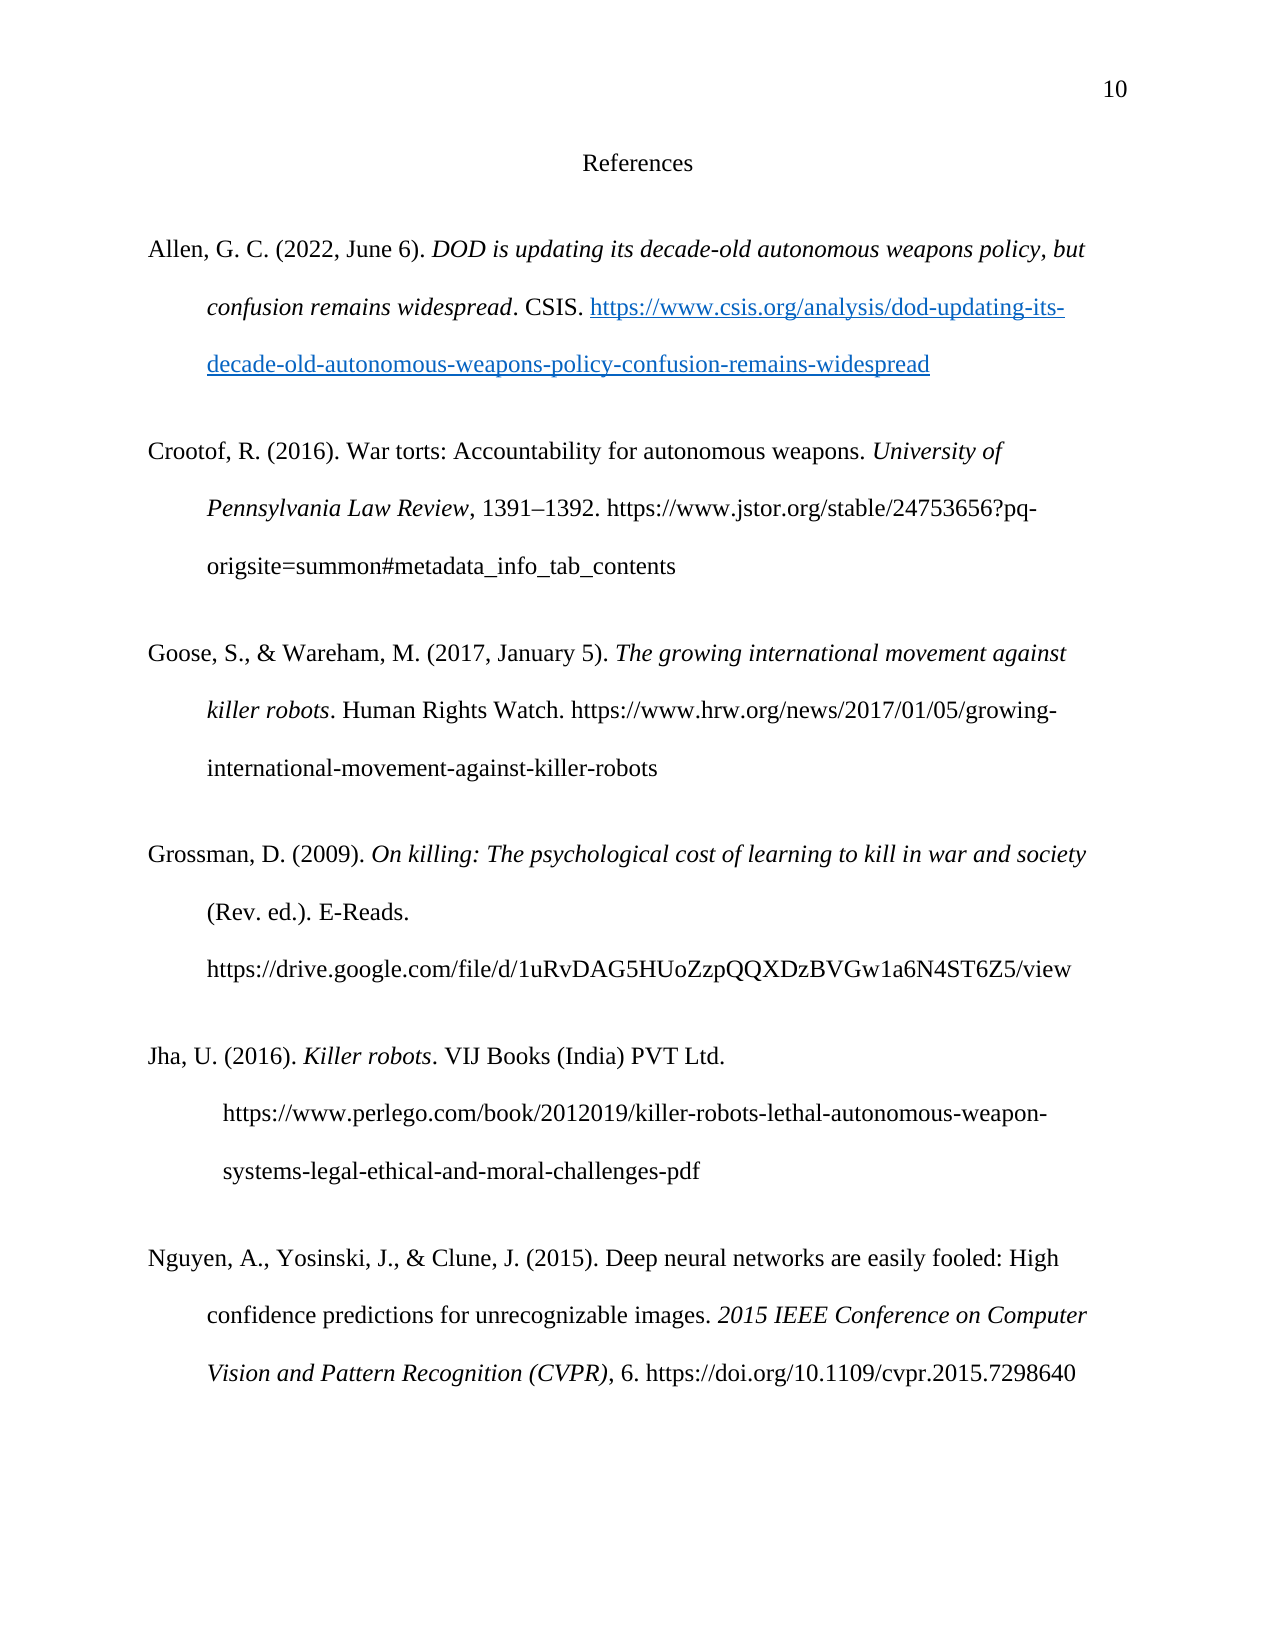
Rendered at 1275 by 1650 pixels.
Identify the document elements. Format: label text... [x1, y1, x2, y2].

text References [148, 148, 1127, 176]
text Nguyen, A., Yosinski, J., & Clune, J. (2015). Deep neural networks are easily fooled: High confidence predictions for unrecognizable images. 2015 IEEE Conference on Computer Vision and Pattern Recognition (CVPR), 6. https://doi.org/10.1109/cvpr.2015.7298640 [148, 1243, 1127, 1386]
text Goose, S., & Wareham, M. (2017, January 5). The growing international movement against killer robots. Human Rights Watch. https://www.hrw.org/news/2017/01/05/growing-international-movement-against-killer-robots [148, 638, 1127, 781]
text Allen, G. C. (2022, June 6). DOD is updating its decade-old autonomous weapons policy, but confusion remains widespread. CSIS. https://www.csis.org/analysis/dod-updating-its-decade-old-autonomous-weapons-policy-confusion-remains-widespread [148, 234, 1127, 378]
text Crootof, R. (2016). War torts: Accountability for autonomous weapons. University of Pennsylvania Law Review, 1391–1392. https://www.jstor.org/stable/24753656?pq-origsite=summon#metadata_info_tab_contents [148, 436, 1127, 580]
text Jha, U. (2016). Killer robots. VIJ Books (India) PVT Ltd. https://www.perlego.com/book/2012019/killer-robots-lethal-autonomous-weapon-systems-legal-ethical-and-moral-challenges-pdf [148, 1041, 1127, 1185]
text Grossman, D. (2009). On killing: The psychological cost of learning to kill in war and society (Rev. ed.). E-Reads. https://drive.google.com/file/d/1uRvDAG5HUoZzpQQXDzBVGw1a6N4ST6Z5/view [148, 839, 1127, 983]
